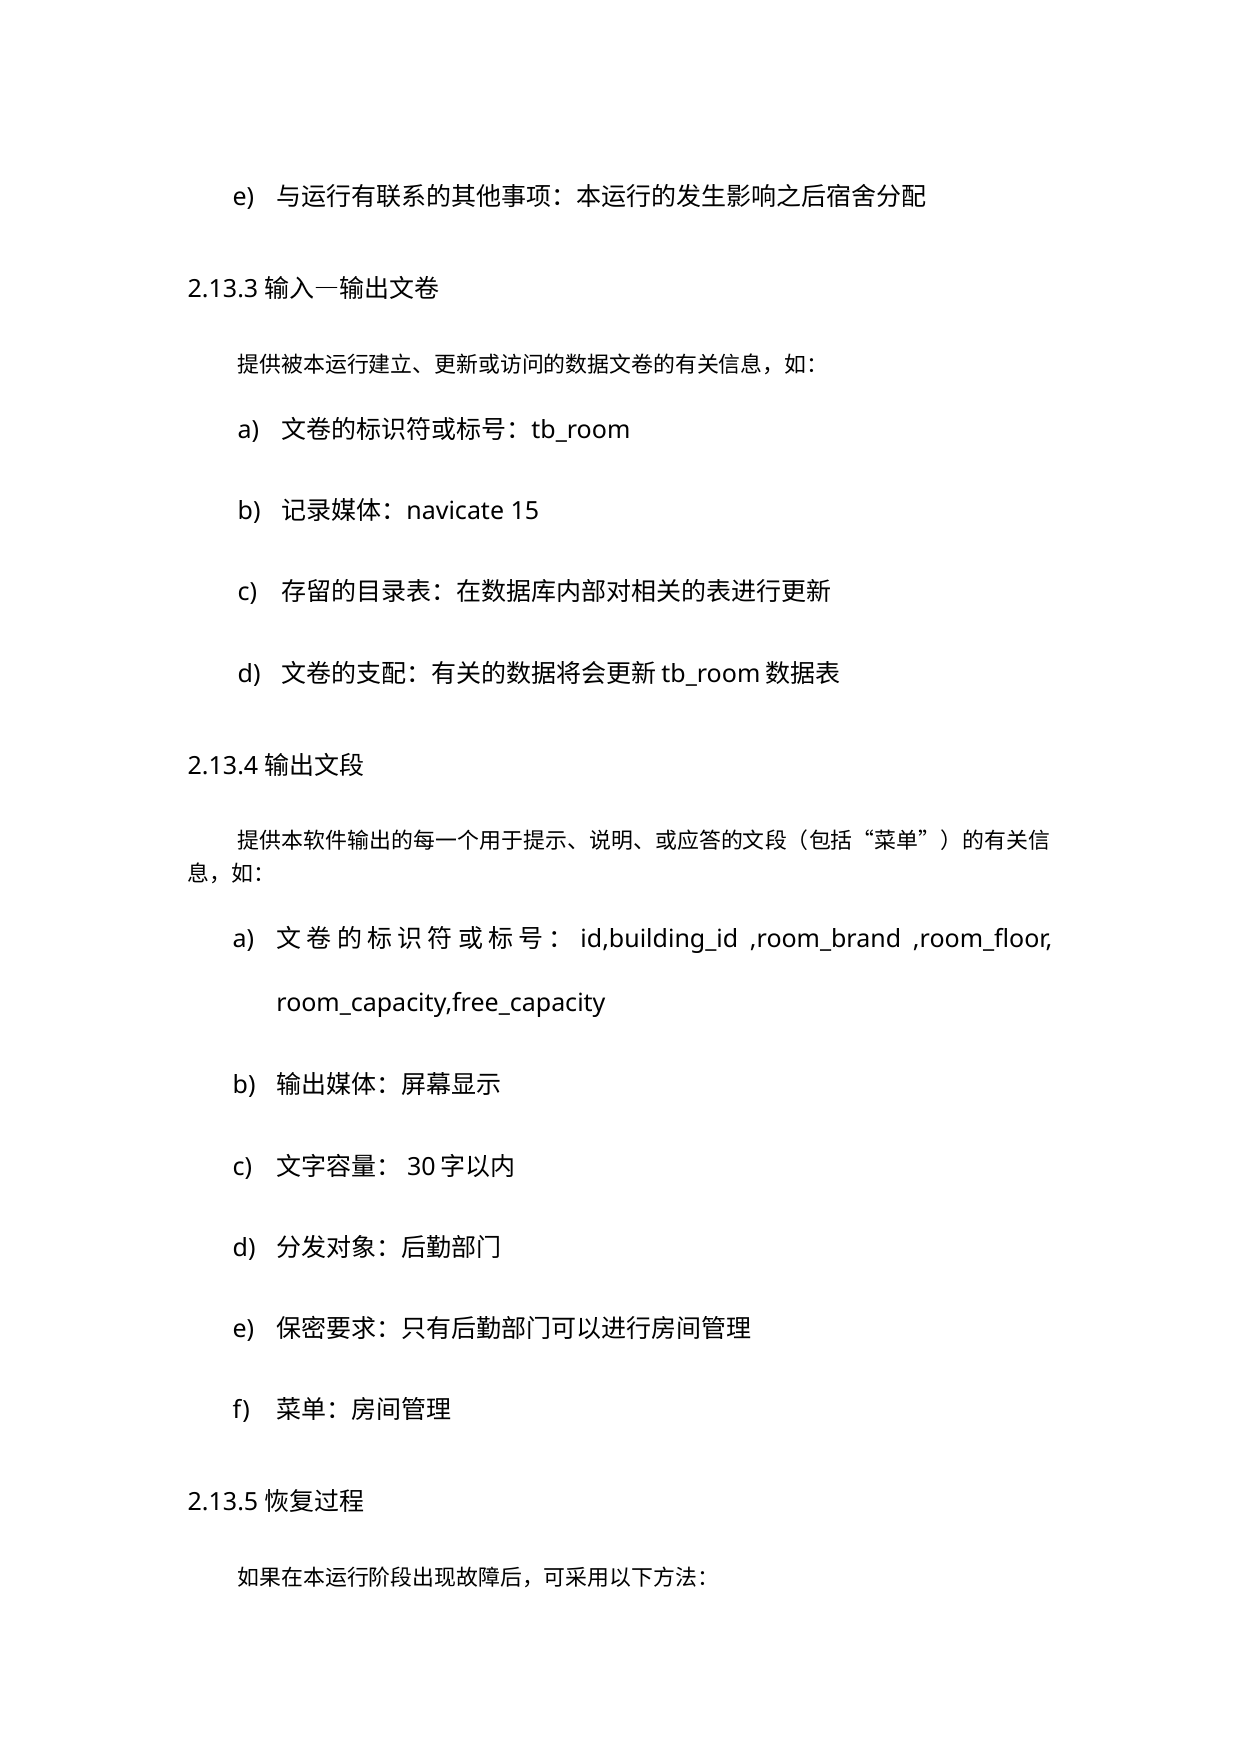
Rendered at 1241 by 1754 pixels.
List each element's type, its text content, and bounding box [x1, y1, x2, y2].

list 与运行有联系的其他事项：本运行的发生影响之后宿舍分配 [232, 162, 1053, 227]
list 文字容量： 30字以内 [232, 1132, 1053, 1197]
text 提供被本运行建立、更新或访问的数据文卷的有关信息，如： [187, 346, 1053, 379]
list 文卷的标识符或标号：id,building_id ,room_brand ,room_floor, room_capacity,free_capacity [232, 904, 1053, 1034]
list 保密要求：只有后勤部门可以进行房间管理 [232, 1294, 1053, 1359]
list 记录媒体：navicate 15 [237, 476, 1053, 541]
subtitle 输入—输出文卷 [187, 254, 1053, 319]
list 存留的目录表：在数据库内部对相关的表进行更新 [237, 557, 1053, 622]
text 提供本软件输出的每一个用于提示、说明、或应答的文段（包括“菜单”）的有关信息，如： [187, 823, 1053, 888]
list 分发对象：后勤部门 [232, 1213, 1053, 1278]
list 输出媒体：屏幕显示 [232, 1050, 1053, 1115]
subtitle 输出文段 [187, 731, 1053, 796]
subtitle 恢复过程 [187, 1467, 1053, 1532]
list 文卷的标识符或标号：tb_room [237, 395, 1053, 460]
text 如果在本运行阶段出现故障后，可采用以下方法： [187, 1559, 1053, 1592]
list 菜单：房间管理 [232, 1375, 1053, 1440]
list 文卷的支配：有关的数据将会更新tb_room数据表 [237, 639, 1053, 704]
